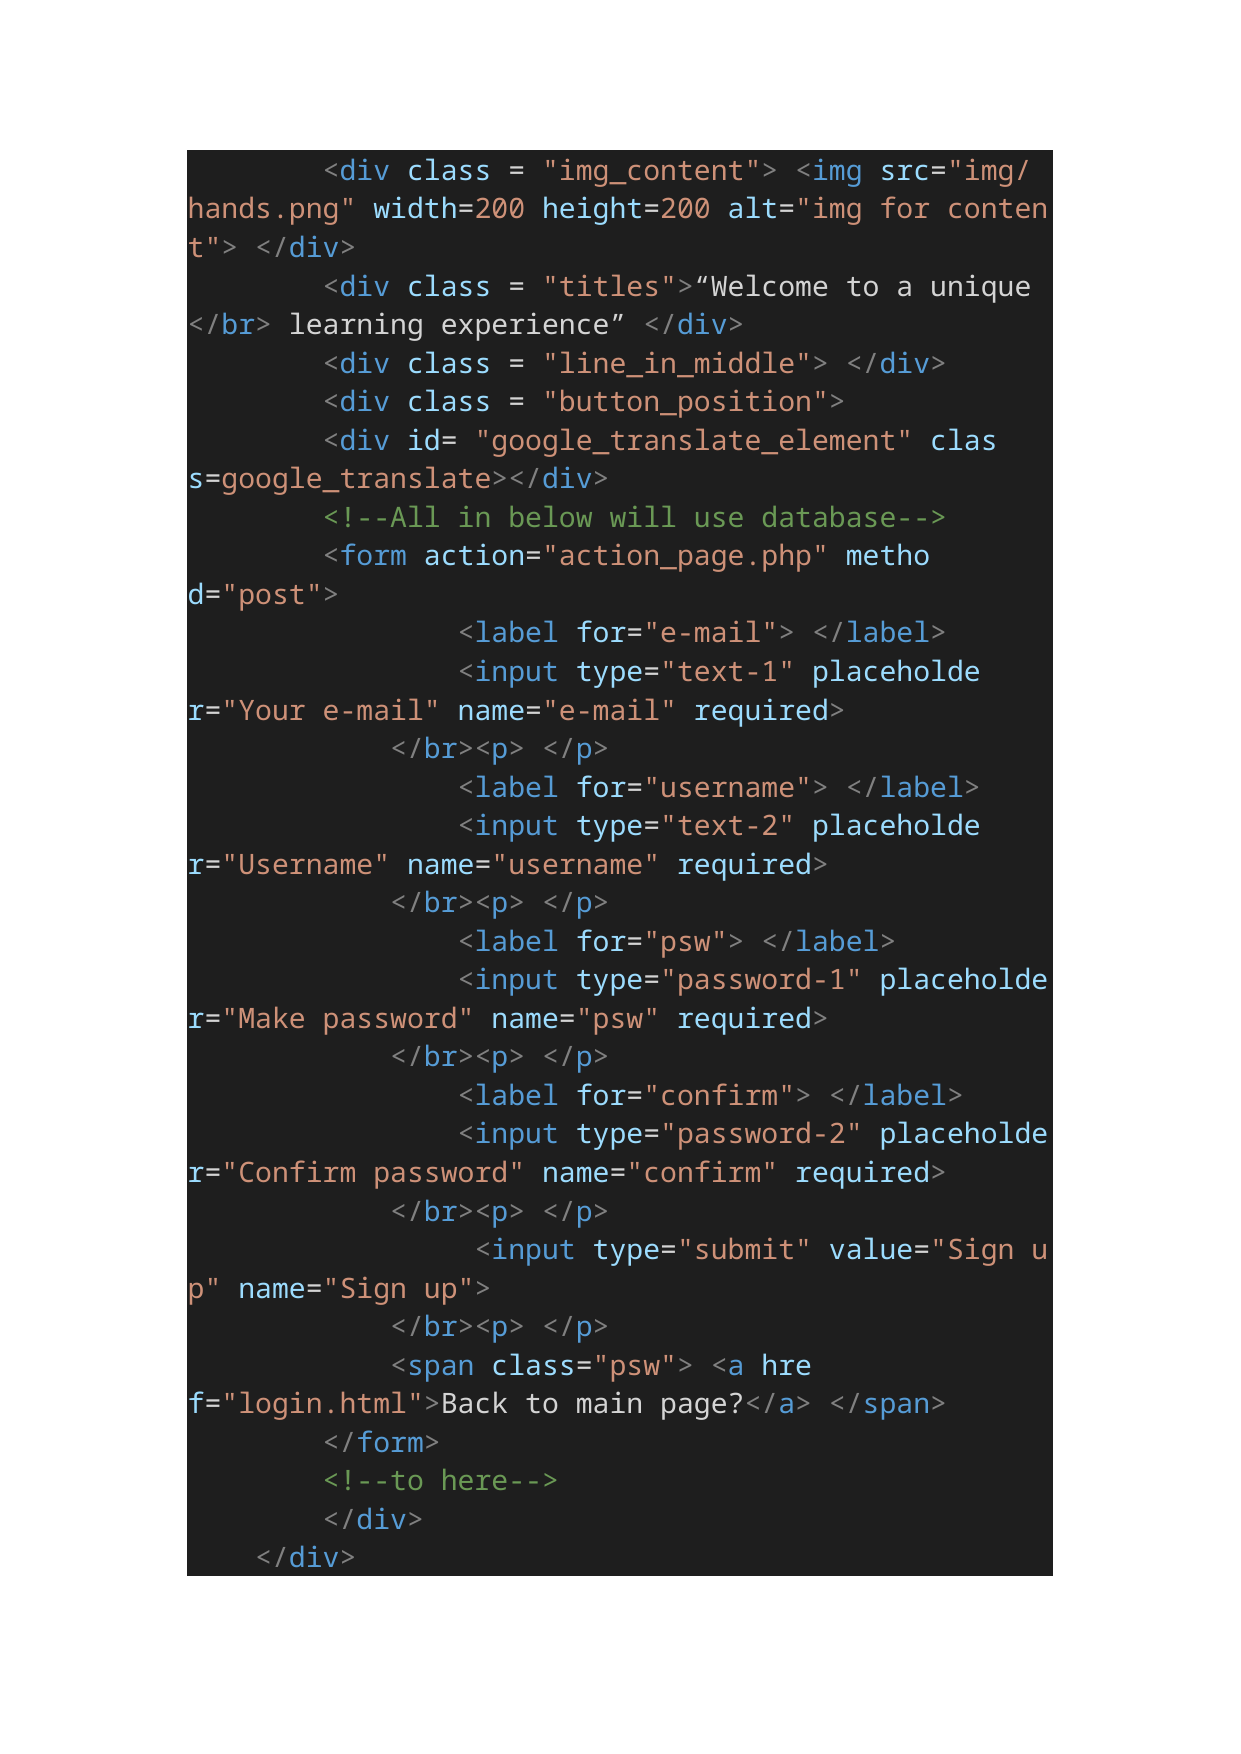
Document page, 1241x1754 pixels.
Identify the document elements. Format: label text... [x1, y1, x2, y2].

text <input type="submit" value="Sign up" name="Sign up"> [187, 1229, 1053, 1306]
text <div id= "google_translate_element" class=google_translate></div> [187, 420, 1053, 497]
text </form> [187, 1422, 1053, 1460]
text <!--to here--> [187, 1460, 1053, 1499]
text <div class = "line_in_middle"> </div> [187, 343, 1053, 381]
text <label for="e-mail"> </label> [187, 612, 1053, 651]
text <input type="password-2" placeholder="Confirm password" name="confirm" required> [187, 1113, 1053, 1191]
text </br><p> </p> [187, 728, 1053, 767]
text <!--All in below will use database--> [187, 497, 1053, 535]
text </br><p> </p> [187, 882, 1053, 921]
text <div class = "button_position"> [187, 381, 1053, 420]
text <input type="text-1" placeholder="Your e-mail" name="e-mail" required> [187, 651, 1053, 728]
text <label for="psw"> </label> [187, 921, 1053, 959]
text <span class="psw"> <a href="login.html">Back to main page?</a> </span> [187, 1345, 1053, 1422]
text <input type="text-2" placeholder="Username" name="username" required> [187, 805, 1053, 882]
text <label for="username"> </label> [187, 767, 1053, 805]
text <div class = "titles">“Welcome to a unique </br> learning experience” </div> [187, 266, 1053, 343]
text <form action="action_page.php" method="post"> [187, 535, 1053, 612]
text </div> [187, 1499, 1053, 1537]
text <input type="password-1" placeholder="Make password" name="psw" required> [187, 959, 1053, 1036]
text <label for="confirm"> </label> [187, 1075, 1053, 1113]
text </br><p> </p> [187, 1306, 1053, 1345]
text </br><p> </p> [187, 1191, 1053, 1229]
text <div class = "img_content"> <img src="img/hands.png" width=200 height=200 alt="img for content"> </div> [187, 150, 1053, 266]
text </br><p> </p> [187, 1036, 1053, 1075]
text </div> [187, 1537, 1053, 1576]
